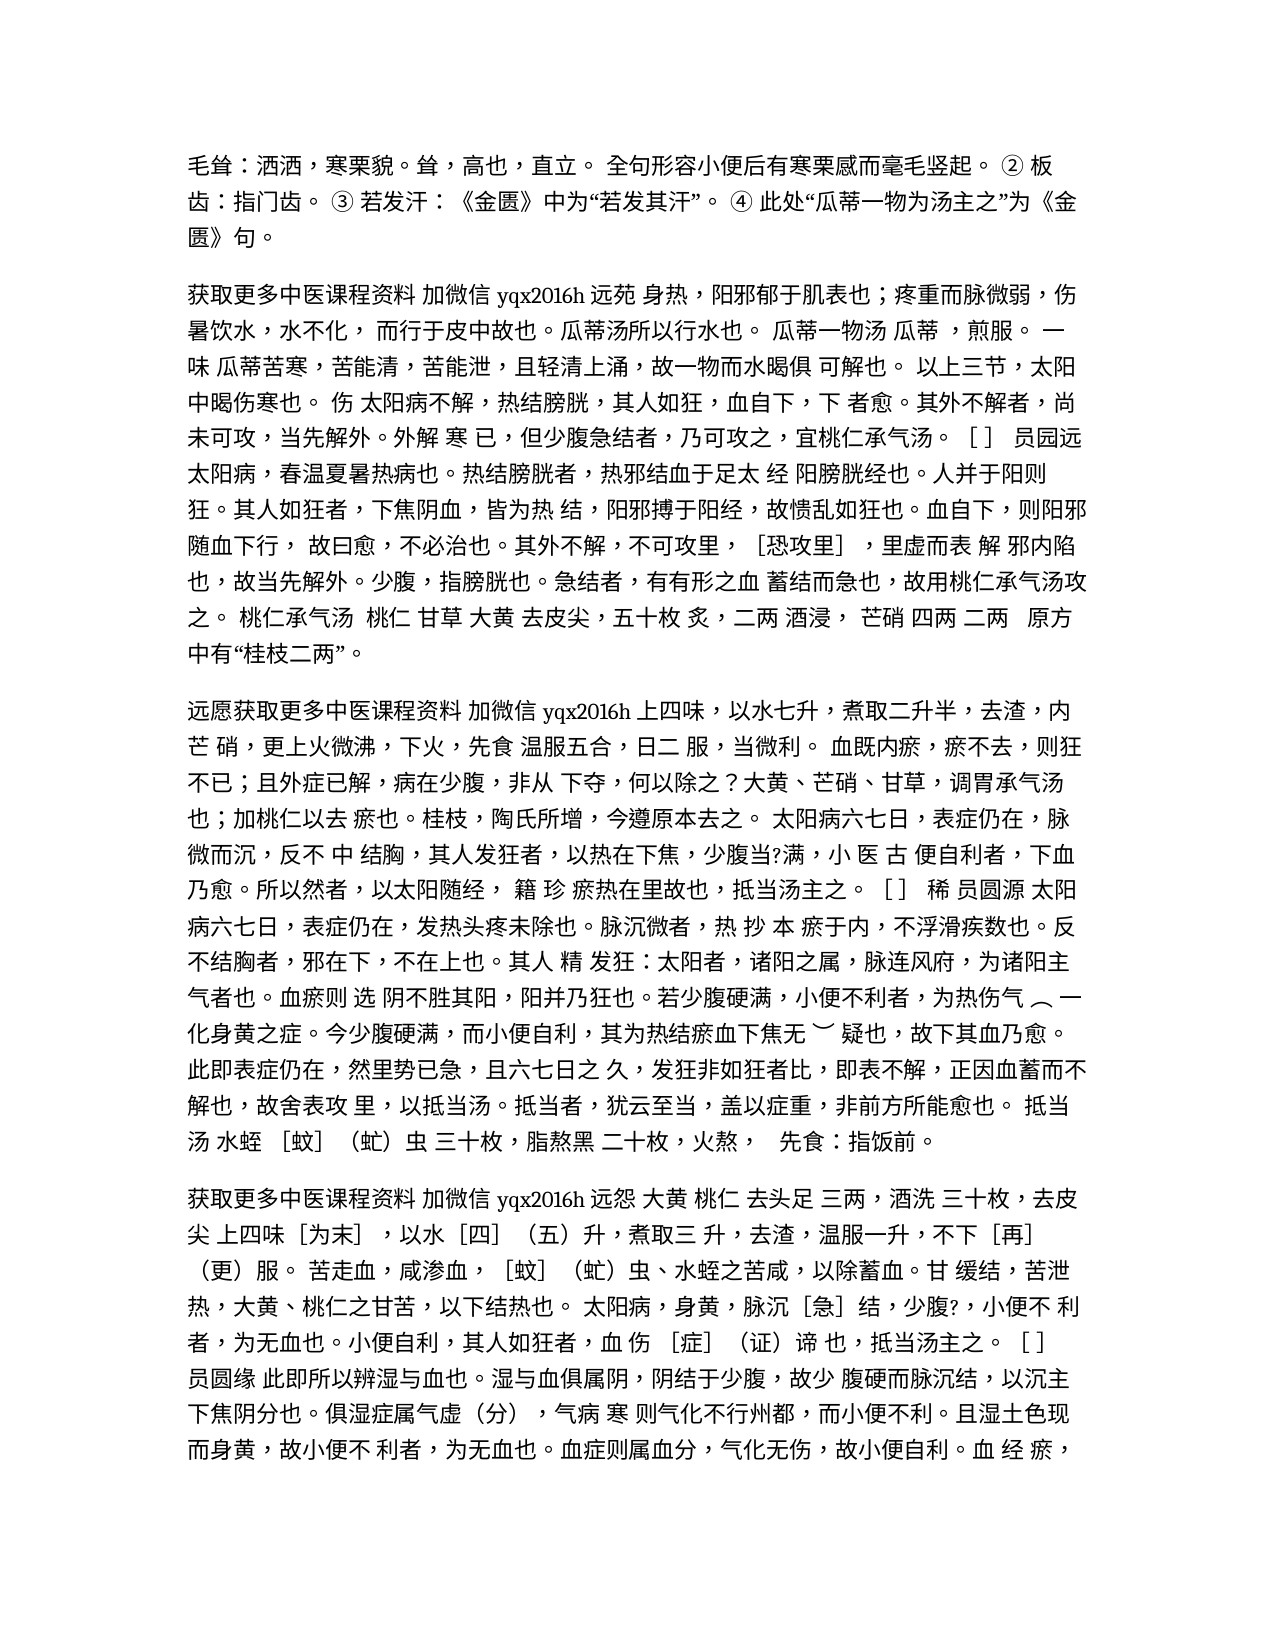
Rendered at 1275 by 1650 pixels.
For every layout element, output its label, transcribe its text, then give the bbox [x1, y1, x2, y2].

text 远愿获取更多中医课程资料 加微信 yqx2016h 上四味，以水七升，煮取二升半，去渣，内芒 硝，更上火微沸，下火，先食 温服五合，日二 服，当微利。 血既内瘀，瘀不去，则狂不已；且外症已解，病在少腹，非从 下夺，何以除之？大黄、芒硝、甘草，调胃承气汤也；加桃仁以去 瘀也。桂枝，陶氏所增，今遵原本去之。 太阳病六七日，表症仍在，脉微而沉，反不 中 结胸，其人发狂者，以热在下焦，少腹当?满，小 医 古 便自利者，下血乃愈。所以然者，以太阳随经， 籍 珍 瘀热在里故也，抵当汤主之。［ ］ 稀 员圆源 太阳病六七日，表症仍在，发热头疼未除也。脉沉微者，热 抄 本 瘀于内，不浮滑疾数也。反不结胸者，邪在下，不在上也。其人 精 发狂：太阳者，诸阳之属，脉连风府，为诸阳主气者也。血瘀则 选 阴不胜其阳，阳并乃狂也。若少腹硬满，小便不利者，为热伤气 ︵ 一 化身黄之症。今少腹硬满，而小便自利，其为热结瘀血下焦无 ︶ 疑也，故下其血乃愈。此即表症仍在，然里势已急，且六七日之 久，发狂非如狂者比，即表不解，正因血蓄而不解也，故舍表攻 里，以抵当汤。抵当者，犹云至当，盖以症重，非前方所能愈也。 抵当汤 水蛭 ［蚊］（虻）虫 三十枚，脂熬黑 二十枚，火熬， 先食：指饭前。 [187, 695, 1087, 1157]
text 获取更多中医课程资料 加微信 yqx2016h 远苑 身热，阳邪郁于肌表也；疼重而脉微弱，伤暑饮水，水不化， 而行于皮中故也。瓜蒂汤所以行水也。 瓜蒂一物汤 瓜蒂 ，煎服。 一味 瓜蒂苦寒，苦能清，苦能泄，且轻清上涌，故一物而水暍俱 可解也。 以上三节，太阳中暍伤寒也。 伤 太阳病不解，热结膀胱，其人如狂，血自下，下 者愈。其外不解者，尚未可攻，当先解外。外解 寒 已，但少腹急结者，乃可攻之，宜桃仁承气汤。［ ］ 员园远 太阳病，春温夏暑热病也。热结膀胱者，热邪结血于足太 经 阳膀胱经也。人并于阳则狂。其人如狂者，下焦阴血，皆为热 结，阳邪搏于阳经，故愦乱如狂也。血自下，则阳邪随血下行， 故曰愈，不必治也。其外不解，不可攻里，［恐攻里］，里虚而表 解 邪内陷也，故当先解外。少腹，指膀胱也。急结者，有有形之血 蓄结而急也，故用桃仁承气汤攻之。 桃仁承气汤 桃仁 甘草 大黄 去皮尖，五十枚 炙，二两 酒浸， 芒硝 四两 二两 原方中有“桂枝二两”。 [187, 279, 1087, 669]
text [187, 1183, 1087, 1466]
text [187, 150, 1087, 253]
